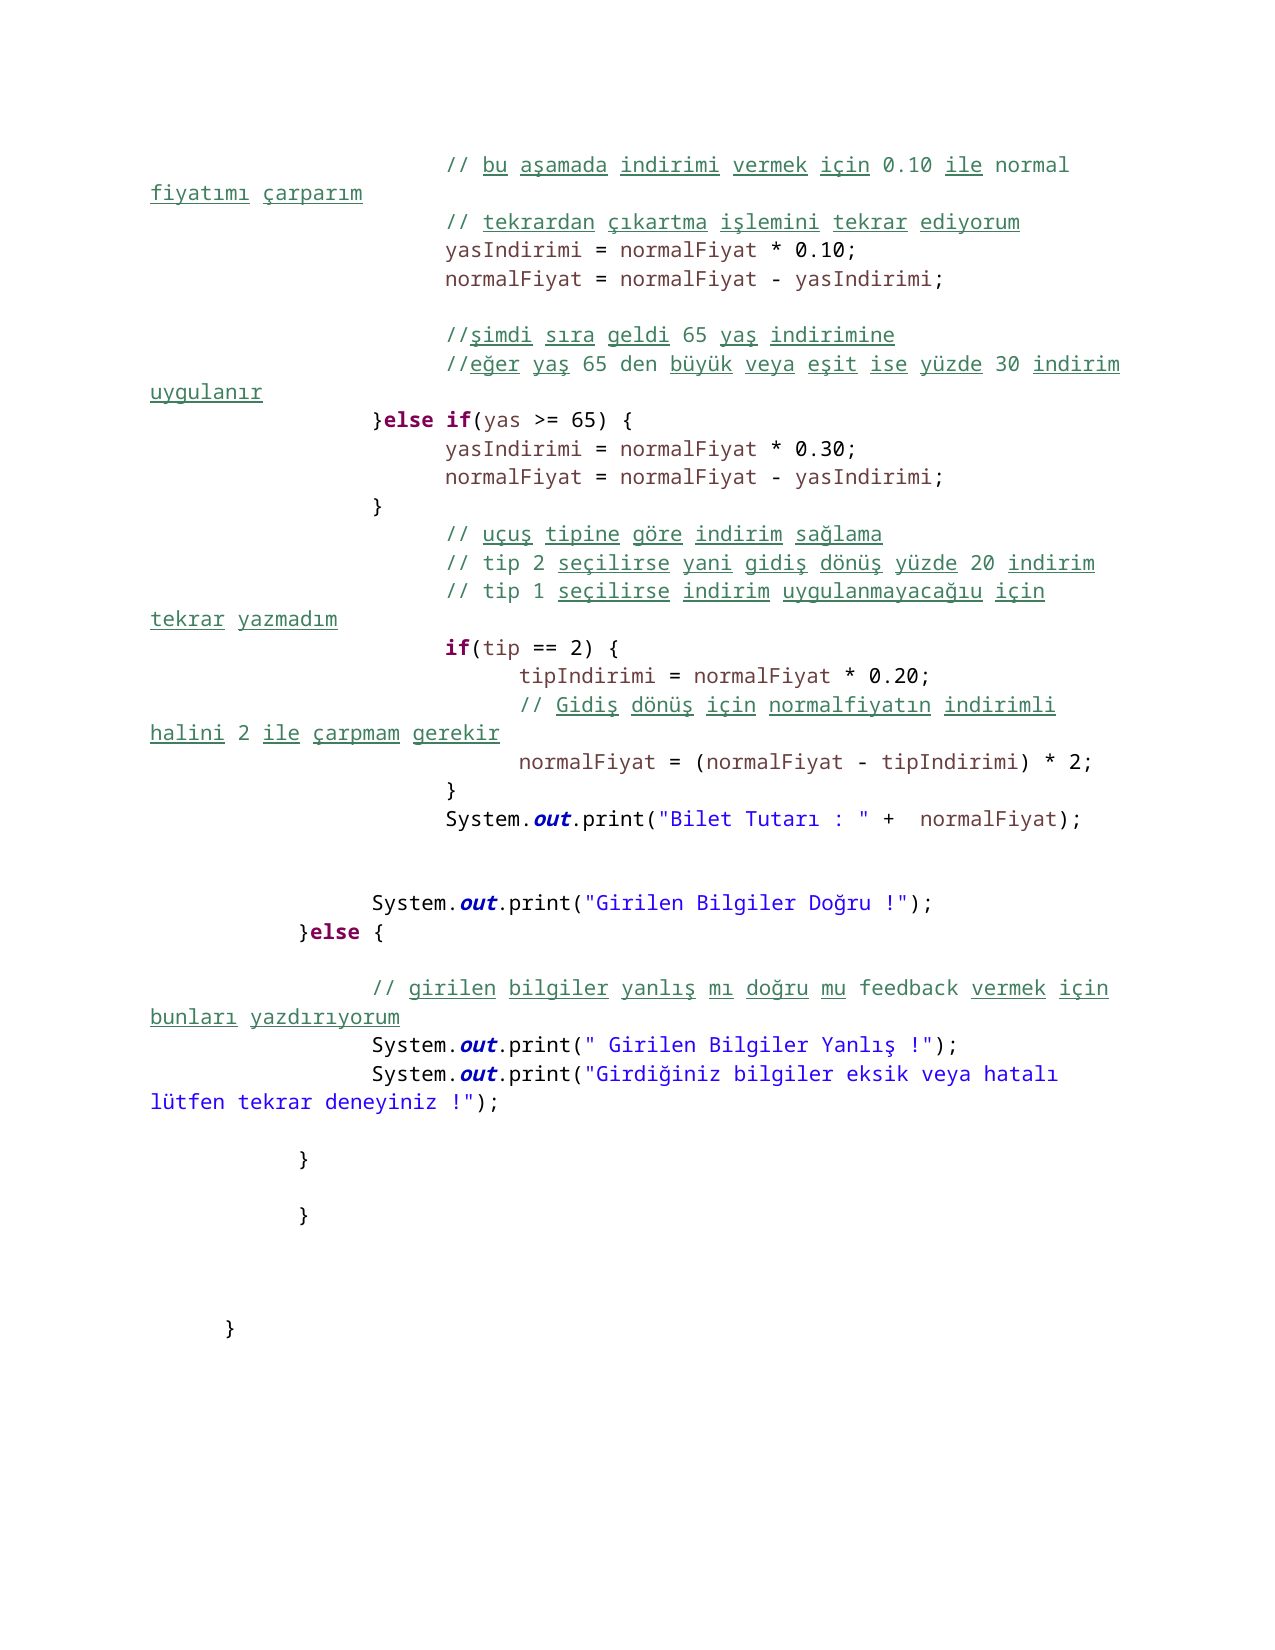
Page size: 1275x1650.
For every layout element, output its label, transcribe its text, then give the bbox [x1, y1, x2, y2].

text } [150, 1144, 1125, 1172]
text } [150, 1200, 1125, 1228]
text System.out.print("Girdiğiniz bilgiler eksik veya hatalı lütfen tekrar deneyiniz !"); [150, 1059, 1125, 1116]
text // Gidiş dönüş için normalfiyatın indirimli halini 2 ile çarpmam gerekir [150, 690, 1125, 747]
text // uçuş tipine göre indirim sağlama [150, 519, 1125, 548]
text // tip 2 seçilirse yani gidiş dönüş yüzde 20 indirim [150, 548, 1125, 576]
text yasIndirimi = normalFiyat * 0.30; [150, 434, 1125, 462]
text // bu aşamada indirimi vermek için 0.10 ile normal fiyatımı çarparım [150, 150, 1125, 207]
text //şimdi sıra geldi 65 yaş indirimine [150, 320, 1125, 349]
text if(tip == 2) { [150, 633, 1125, 661]
text normalFiyat = normalFiyat - yasIndirimi; [150, 462, 1125, 491]
text // tekrardan çıkartma işlemini tekrar ediyorum [150, 207, 1125, 235]
text System.out.print("Bilet Tutarı : " + normalFiyat); [150, 804, 1125, 832]
text }else if(yas >= 65) { [150, 406, 1125, 434]
text } [150, 1313, 1125, 1341]
text tipIndirimi = normalFiyat * 0.20; [150, 661, 1125, 690]
text yasIndirimi = normalFiyat * 0.10; [150, 235, 1125, 264]
text } [150, 491, 1125, 519]
text System.out.print("Girilen Bilgiler Doğru !"); [150, 888, 1125, 917]
text }else { [150, 917, 1125, 945]
text } [150, 775, 1125, 804]
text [150, 264, 1125, 292]
text // girilen bilgiler yanlış mı doğru mu feedback vermek için bunları yazdırıyorum [150, 973, 1125, 1030]
text normalFiyat = (normalFiyat - tipIndirimi) * 2; [150, 747, 1125, 775]
text //eğer yaş 65 den büyük veya eşit ise yüzde 30 indirim uygulanır [150, 349, 1125, 406]
text // tip 1 seçilirse indirim uygulanmayacağıu için tekrar yazmadım [150, 576, 1125, 633]
text System.out.print(" Girilen Bilgiler Yanlış !"); [150, 1030, 1125, 1059]
